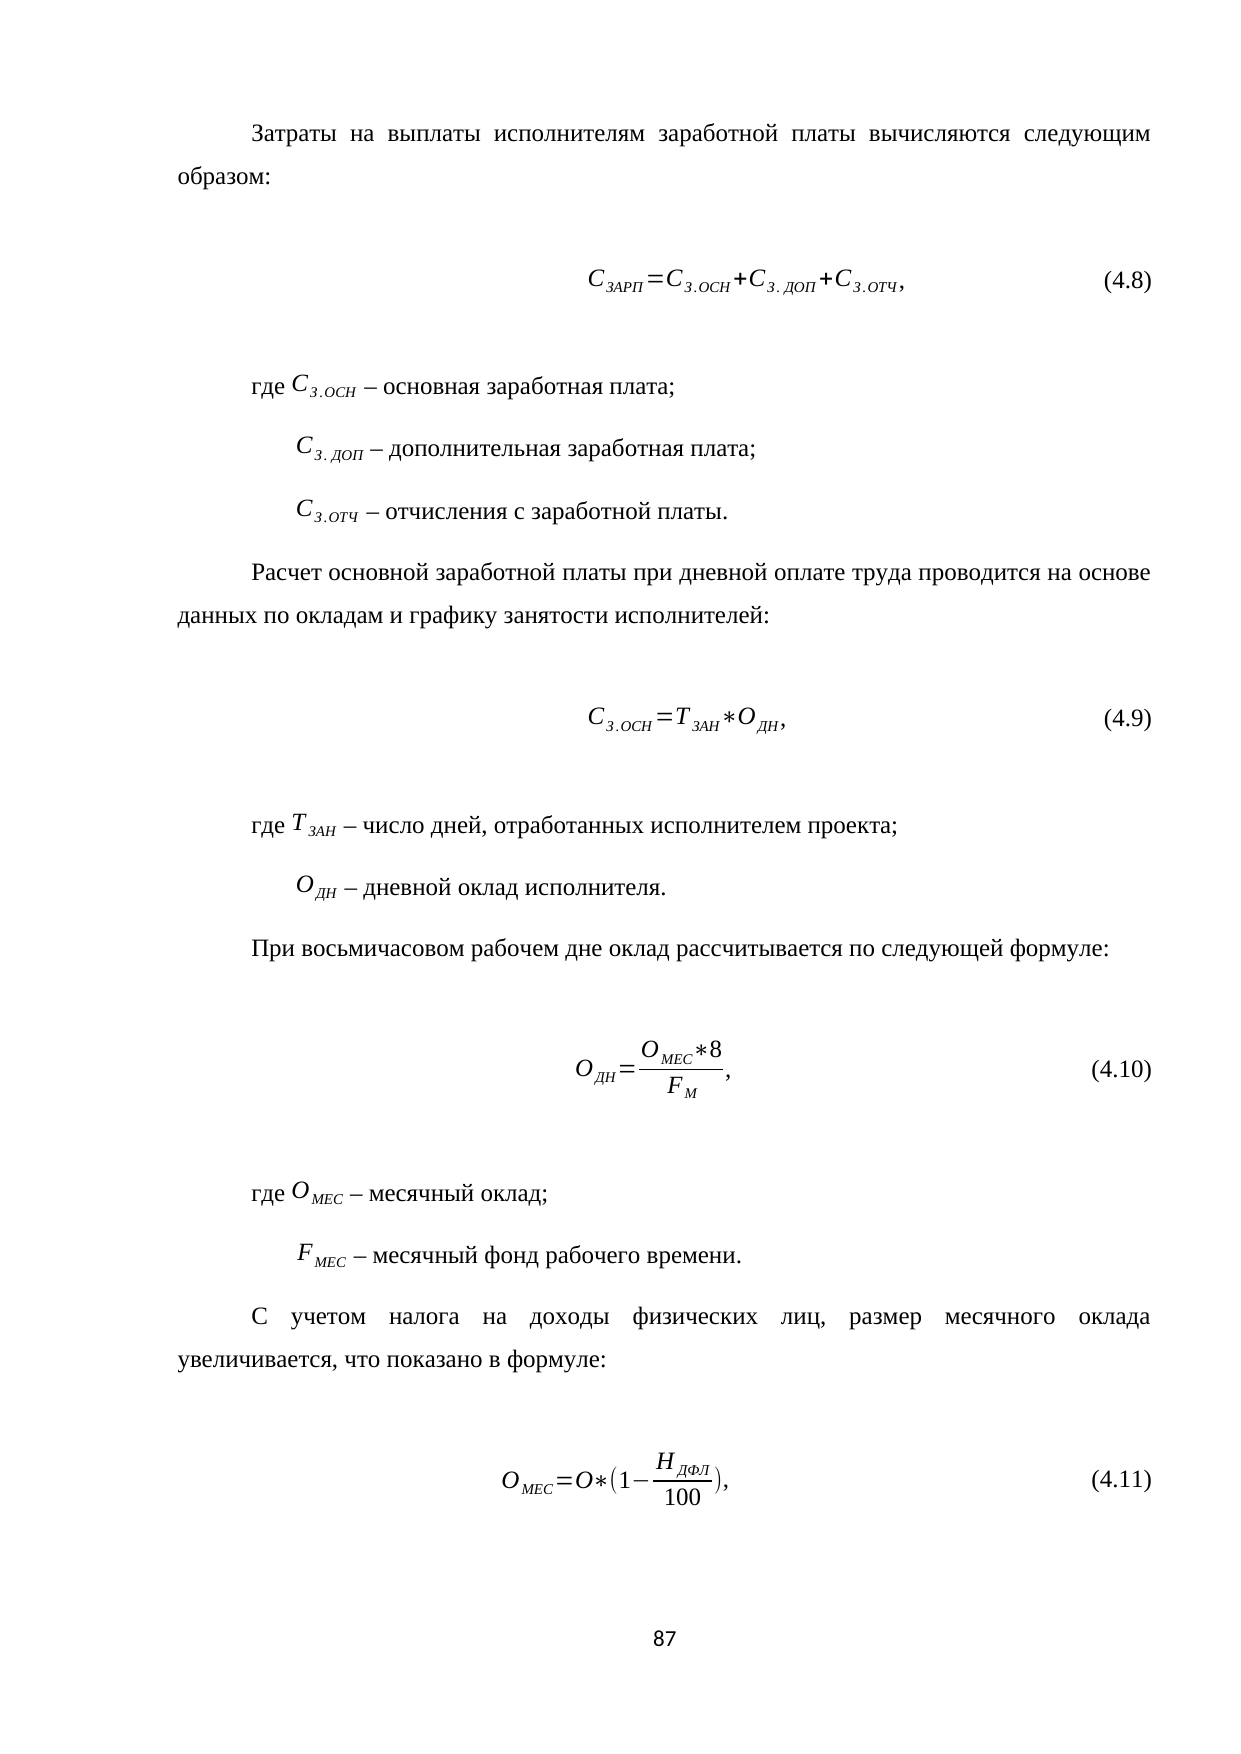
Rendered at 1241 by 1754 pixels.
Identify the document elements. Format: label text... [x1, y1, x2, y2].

text , (4.10) [177, 1036, 1152, 1102]
text где – основная заработная плата; [177, 370, 1152, 401]
text , (4.11) [177, 1447, 1152, 1510]
text – отчисления с заработной платы. [177, 494, 1152, 526]
text где – число дней, отработанных исполнителем проекта; [177, 808, 1152, 840]
text При восьмичасовом рабочем дне оклад рассчитывается по следующей формуле: [177, 933, 1152, 962]
text Затраты на выплаты исполнителям заработной платы вычисляются следующим образом: [177, 118, 1152, 190]
text где – месячный оклад; [177, 1177, 1152, 1208]
text С учетом налога на доходы физических лиц, размер месячного оклада увеличивается, что показано в формуле: [177, 1301, 1152, 1373]
text , (4.8) [177, 264, 1152, 296]
text – дополнительная заработная плата; [177, 432, 1152, 463]
text – месячный фонд рабочего времени. [177, 1239, 1152, 1270]
text Расчет основной заработной платы при дневной оплате труда проводится на основе данных по окладам и графику занятости исполнителей: [177, 557, 1152, 629]
text , (4.9) [177, 703, 1152, 734]
text – дневной оклад исполнителя. [177, 871, 1152, 902]
